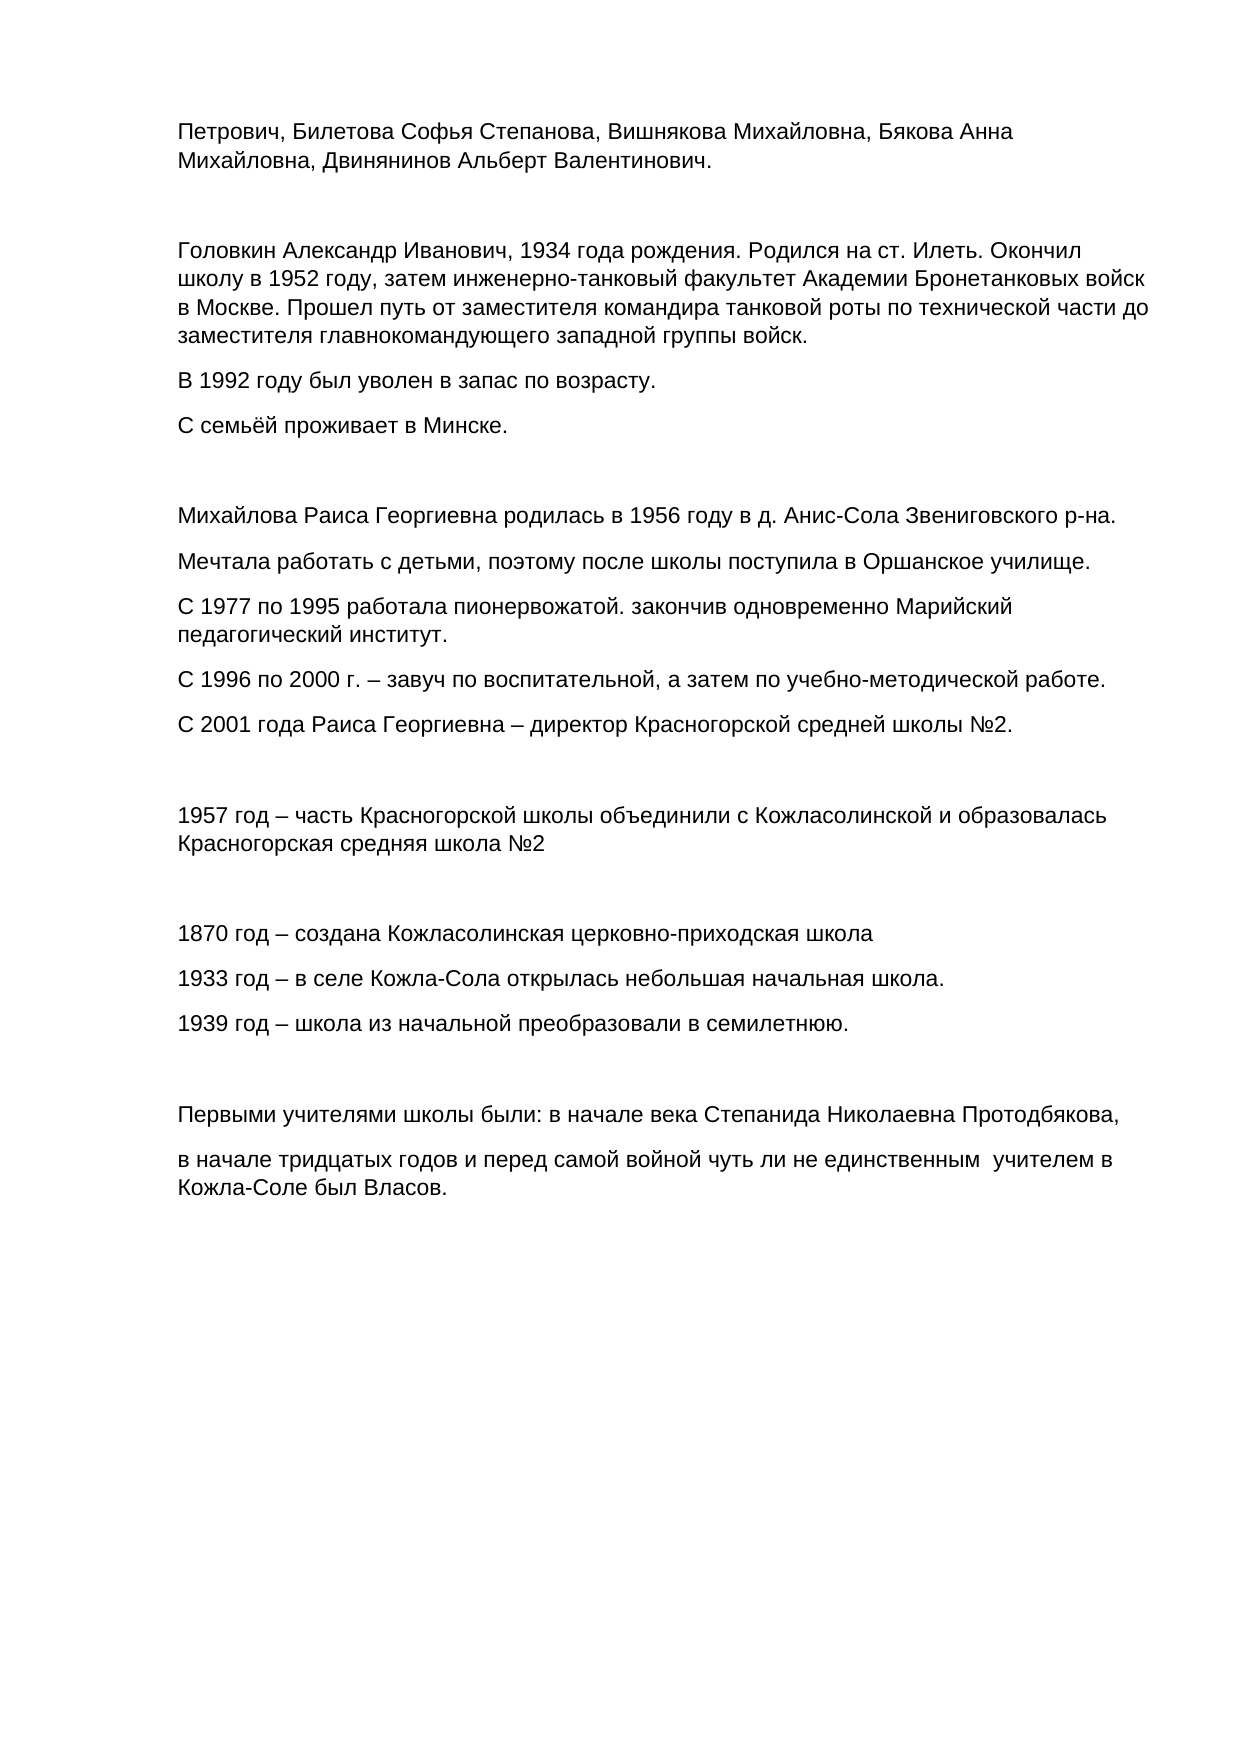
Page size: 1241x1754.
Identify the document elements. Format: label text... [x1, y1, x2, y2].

text С 1996 по 2000 г. – завуч по воспитательной, а затем по учебно-методической работе. [177, 666, 1152, 693]
text 1957 год – часть Красногорской школы объединили с Кожласолинской и образовалась Красногорская средняя школа №2 [177, 802, 1152, 856]
text 1939 год – школа из начальной преобразовали в семилетнюю. [177, 1010, 1152, 1037]
text Мечтала работать с детьми, поэтому после школы поступила в Оршанское училище. [177, 548, 1152, 574]
text С 1977 по 1995 работала пионервожатой. закончив одновременно Марийский педагогический институт. [177, 593, 1152, 647]
text С семьёй проживает в Минске. [177, 412, 1152, 439]
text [177, 118, 1152, 173]
text Михайлова Раиса Георгиевна родилась в 1956 году в д. Анис-Сола Звениговского р-на. [177, 502, 1152, 529]
text Первыми учителями школы были: в начале века Степанида Николаевна Протодбякова, [177, 1101, 1152, 1127]
text в начале тридцатых годов и перед самой войной чуть ли не единственным учителем в Кожла-Соле был Власов. [177, 1146, 1152, 1201]
text В 1992 году был уволен в запас по возрасту. [177, 367, 1152, 393]
text 1933 год – в селе Кожла-Сола открылась небольшая начальная школа. [177, 965, 1152, 992]
text 1870 год – создана Кожласолинская церковно-приходская школа [177, 920, 1152, 947]
text С 2001 года Раиса Георгиевна – директор Красногорской средней школы №2. [177, 711, 1152, 738]
text Головкин Александр Иванович, 1934 года рождения. Родился на ст. Илеть. Окончил школу в 1952 году, затем инженерно-танковый факультет Академии Бронетанковых войск в Москве. Прошел путь от заместителя командира танковой роты по технической части до заместителя главнокомандующего западной группы войск. [177, 237, 1152, 348]
